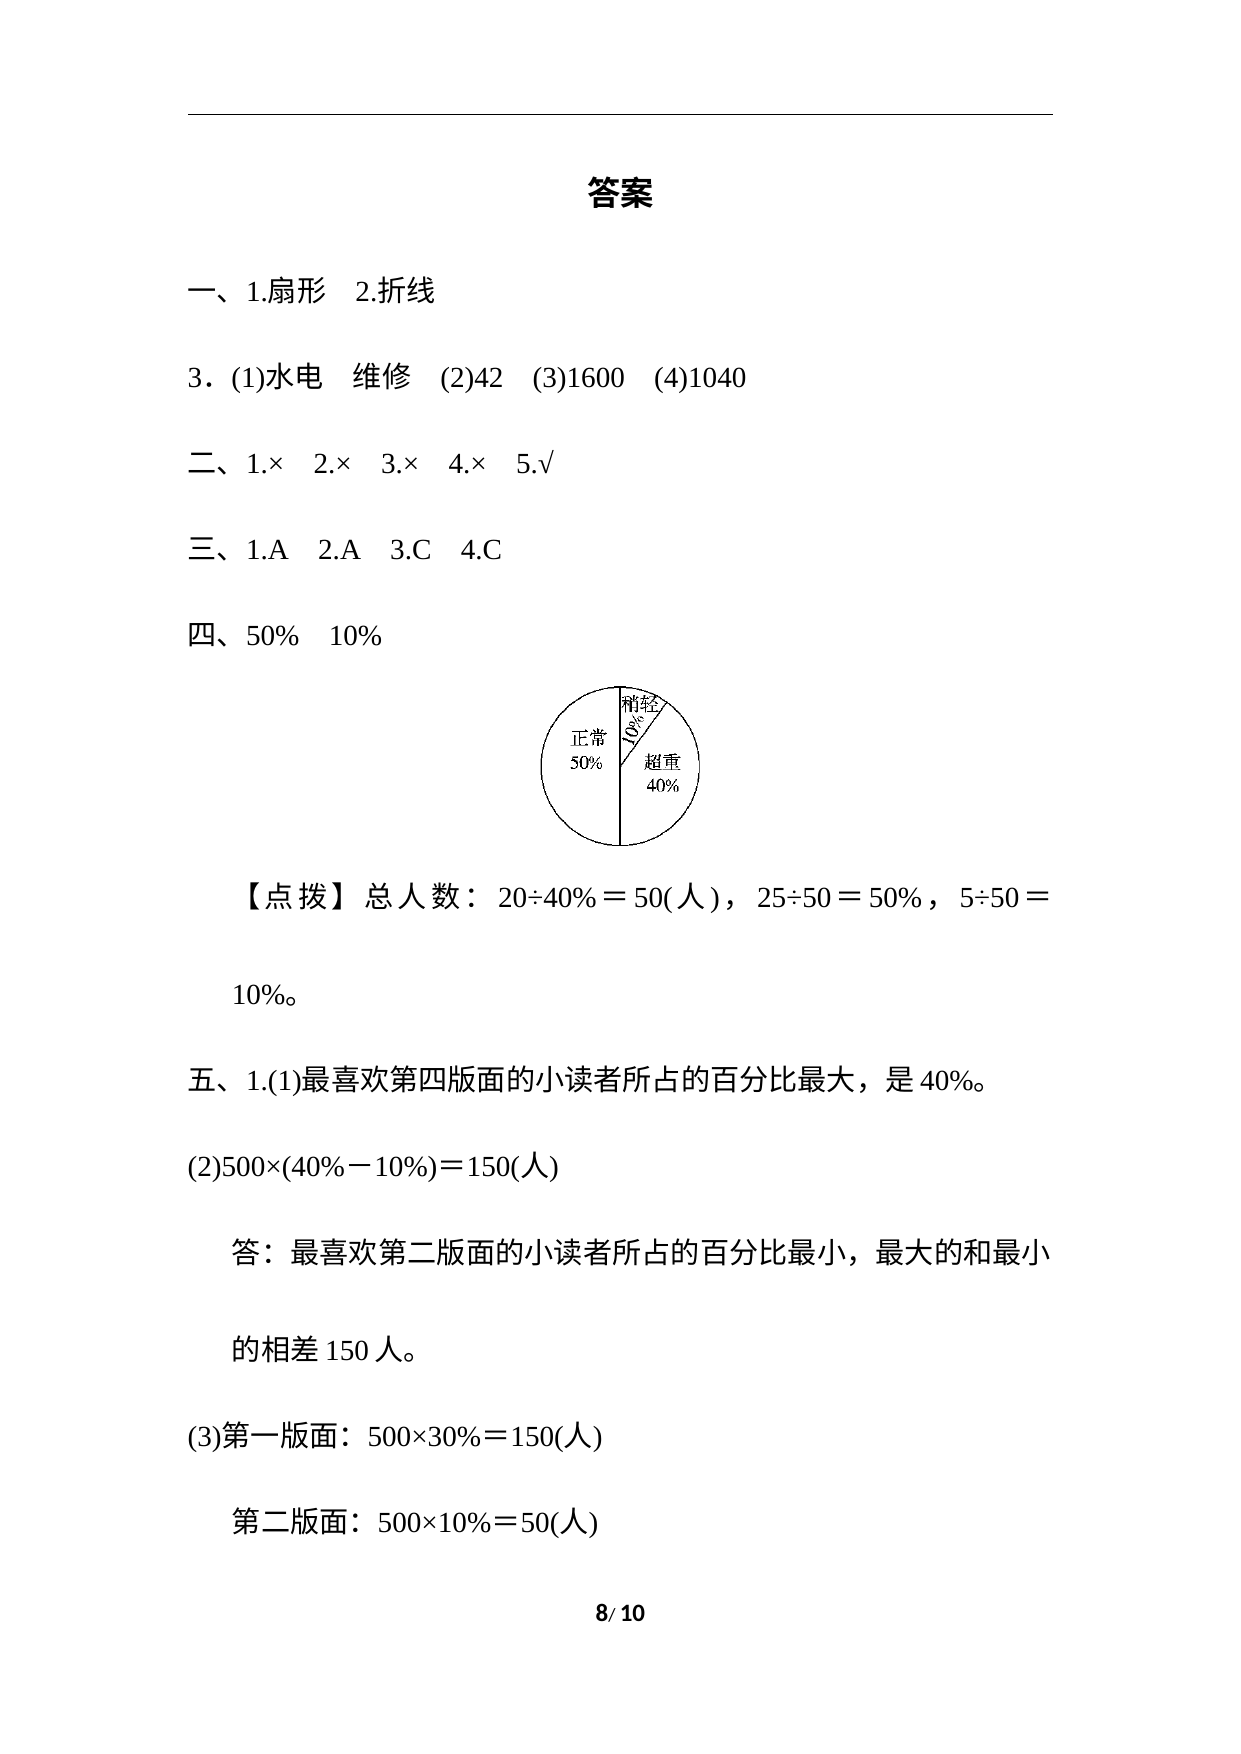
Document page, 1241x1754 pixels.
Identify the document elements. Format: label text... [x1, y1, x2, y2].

text 一、1.扇形 2.折线 [187, 256, 1053, 321]
text 五、1.(1)最喜欢第四版面的小读者所占的百分比最大，是40%。 [187, 1046, 1053, 1111]
text 三、1.A 2.A 3.C 4.C [187, 514, 1053, 579]
text 答案 [187, 158, 1053, 223]
text 四、50% 10% [187, 601, 1053, 666]
text (2)500×(40%－10%)＝150(人) [187, 1132, 1053, 1197]
text 第二版面：500×10%＝50(人) [232, 1488, 1053, 1553]
text 答：最喜欢第二版面的小读者所占的百分比最小，最大的和最小的相差150人。 [232, 1218, 1053, 1380]
text 【点拨】总人数：20÷40%＝50(人)，25÷50＝50%，5÷50＝10%。 [232, 862, 1053, 1024]
text (3)第一版面：500×30%＝150(人) [187, 1401, 1053, 1466]
text 二、1.× 2.× 3.× 4.× 5.√ [187, 428, 1053, 493]
text 3．(1)水电 维修 (2)42 (3)1600 (4)1040 [187, 342, 1053, 407]
picture [540, 686, 700, 846]
